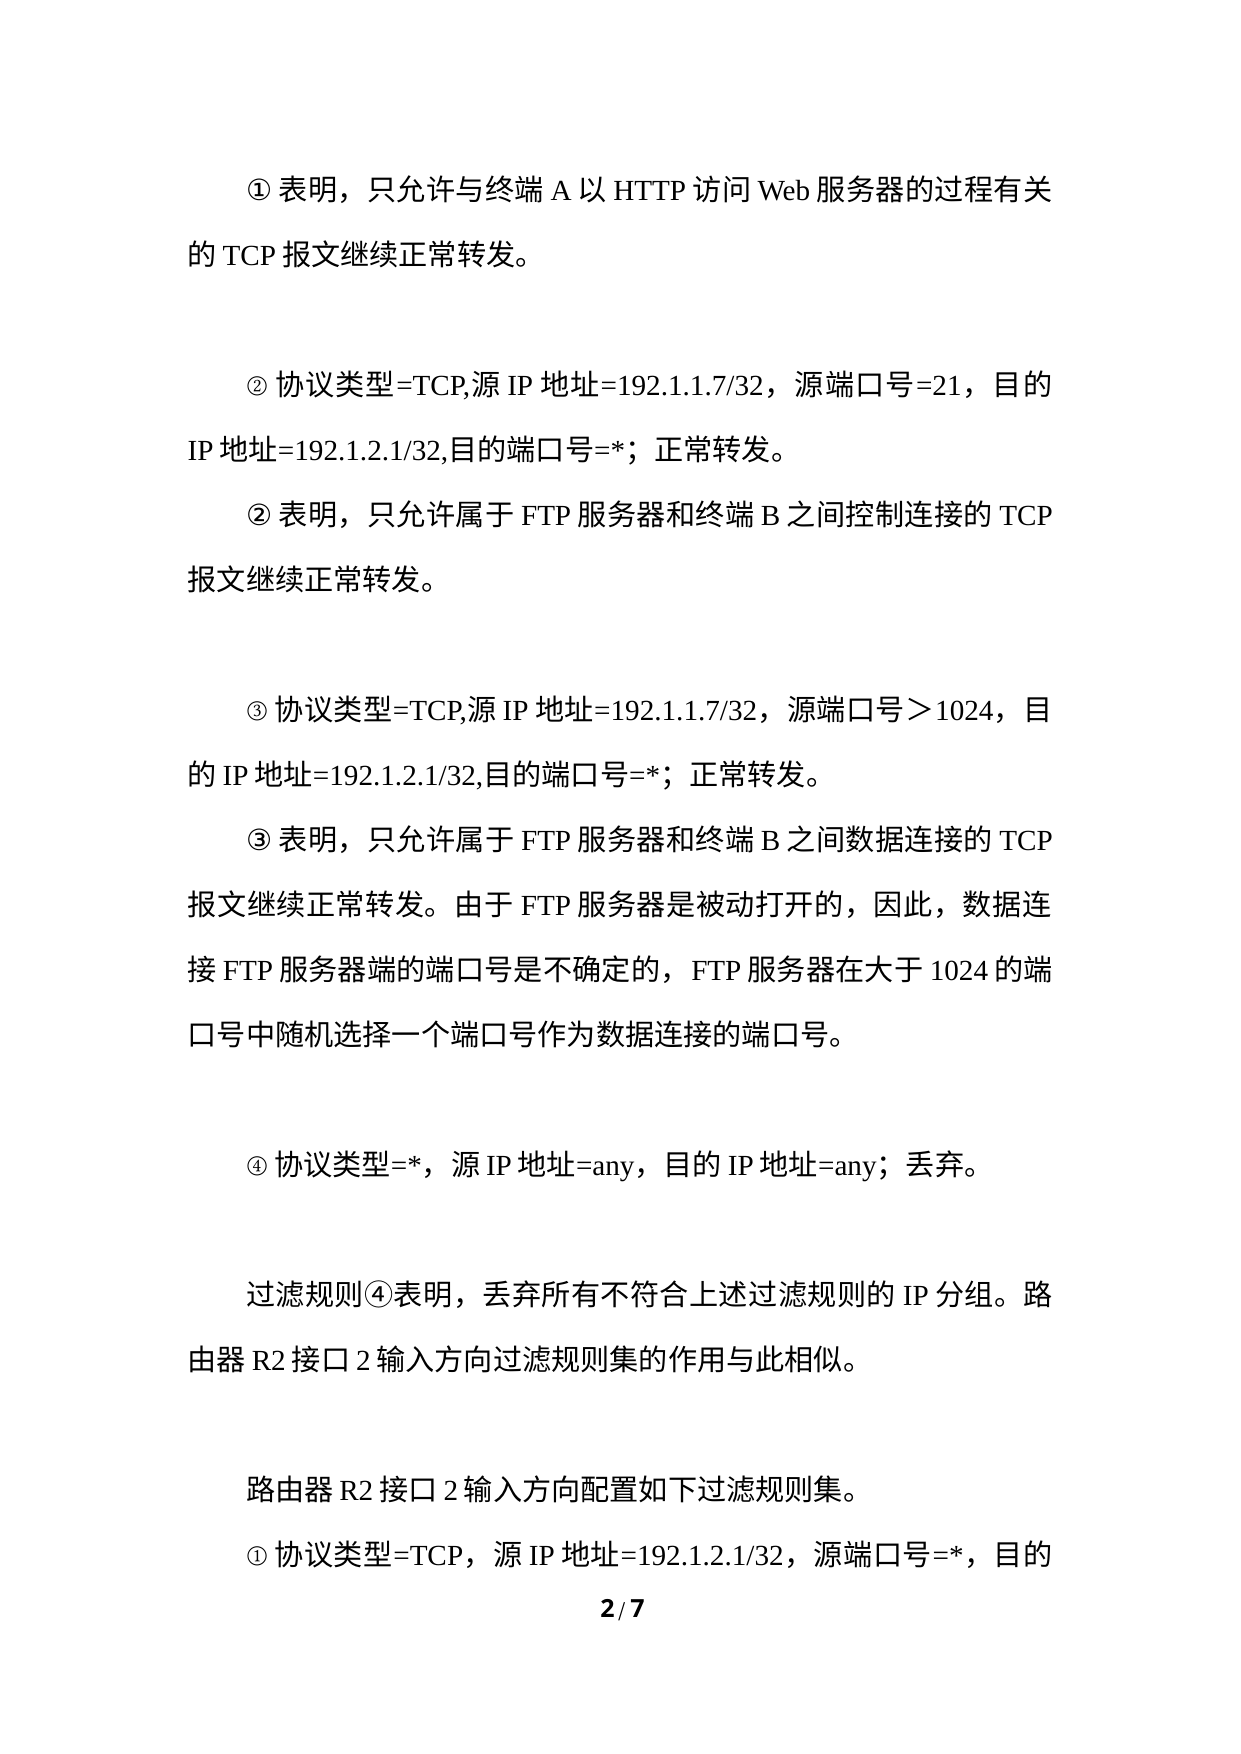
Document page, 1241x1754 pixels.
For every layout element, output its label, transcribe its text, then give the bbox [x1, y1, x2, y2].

text ④协议类型=*，源IP地址=any，目的IP地址=any；丢弃。 [187, 1131, 1053, 1196]
text ②协议类型=TCP,源IP地址=192.1.1.7/32，源端口号=21，目的IP地址=192.1.2.1/32,目的端口号=*；正常转发。 [187, 351, 1053, 481]
text 路由器R2接口2输入方向配置如下过滤规则集。 [187, 1456, 1053, 1521]
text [187, 1521, 1053, 1586]
text ③协议类型=TCP,源IP地址=192.1.1.7/32，源端口号＞1024，目的IP地址=192.1.2.1/32,目的端口号=*；正常转发。 [187, 676, 1053, 806]
text ②表明，只允许属于FTP服务器和终端B之间控制连接的TCP报文继续正常转发。 [187, 481, 1053, 611]
text ①表明，只允许与终端A以HTTP访问Web服务器的过程有关的TCP报文继续正常转发。 [187, 156, 1053, 286]
text 过滤规则④表明，丢弃所有不符合上述过滤规则的IP分组。路由器R2接口2输入方向过滤规则集的作用与此相似。 [187, 1261, 1053, 1391]
text ③表明，只允许属于FTP服务器和终端B之间数据连接的TCP报文继续正常转发。由于FTP服务器是被动打开的，因此，数据连接FTP服务器端的端口号是不确定的，FTP服务器在大于1024的端口号中随机选择一个端口号作为数据连接的端口号。 [187, 806, 1053, 1066]
